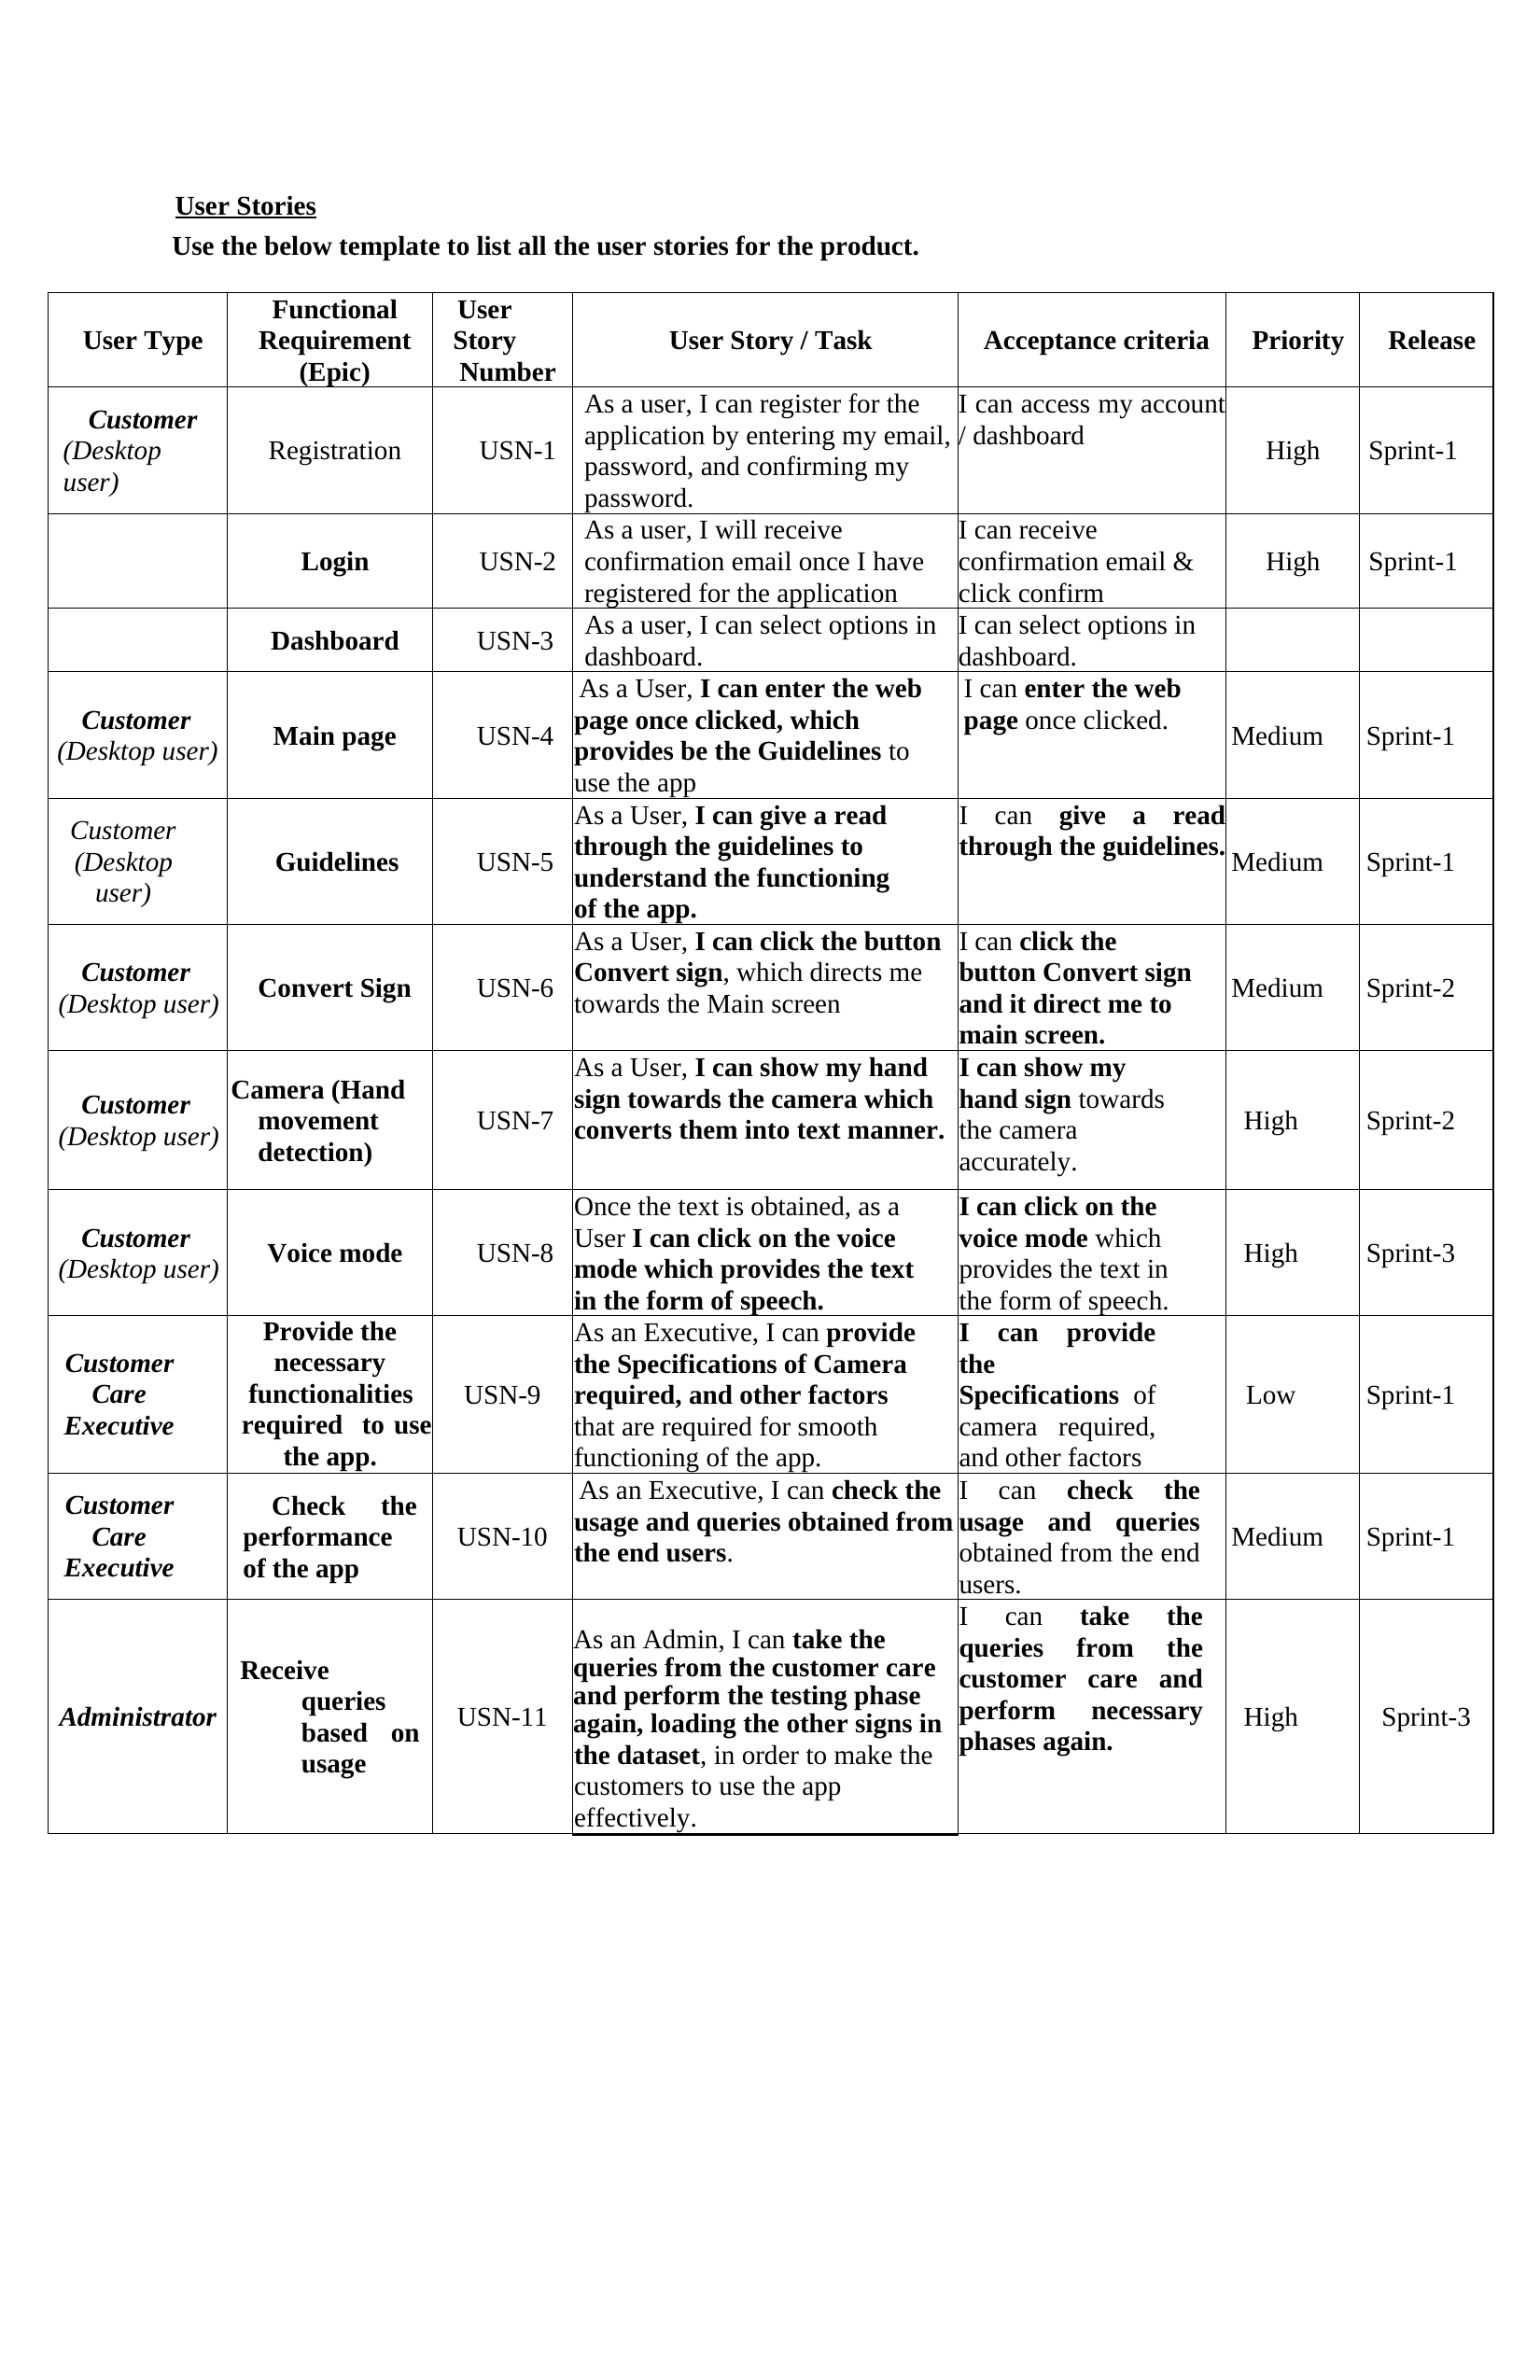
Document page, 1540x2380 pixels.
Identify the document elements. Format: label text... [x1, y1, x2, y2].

table_cell High [1226, 1051, 1359, 1189]
table_cell High [1226, 387, 1359, 512]
table_cell Camera (Hand movement detection) [228, 1051, 432, 1189]
table_cell Sprint-1 [1360, 672, 1492, 798]
table_header User Type [49, 293, 227, 386]
table_header Functional Requirement (Epic) [228, 293, 432, 386]
table_cell Guidelines [228, 799, 432, 924]
table_cell USN-2 [433, 514, 572, 608]
table_cell Sprint-1 [1360, 799, 1492, 924]
table_cell Sprint-1 [1360, 387, 1492, 512]
table_cell Provide the necessary functionalities required to use the app. [228, 1316, 432, 1473]
table_cell I can select options in dashboard. [959, 609, 1225, 671]
table_header User Story Number [433, 293, 572, 386]
table_cell High [1226, 1600, 1359, 1833]
table_cell USN-9 [433, 1316, 572, 1473]
table_cell Sprint-1 [1360, 1316, 1492, 1473]
table_cell USN-5 [433, 799, 572, 924]
table_cell [1226, 609, 1359, 671]
table_cell As a user, I will receive confirmation email once I have registered for the application [573, 514, 958, 608]
table_cell Convert Sign [228, 925, 432, 1050]
table_cell [49, 609, 227, 671]
table_cell Customer (Desktop user) [49, 1051, 227, 1189]
table_cell Sprint-2 [1360, 1051, 1492, 1189]
table_cell Once the text is obtained, as a User I can click on the voice mode which provides the text in the form of speech. [573, 1190, 958, 1315]
table_cell Sprint-3 [1360, 1190, 1492, 1315]
table_cell Main page [228, 672, 432, 798]
table_cell High [1226, 514, 1359, 608]
table_cell As a user, I can select options in dashboard. [573, 609, 958, 671]
table_cell Customer Care Executive [49, 1316, 227, 1473]
table_cell [1360, 609, 1492, 671]
table_cell Sprint-1 [1360, 1474, 1492, 1599]
table_cell USN-7 [433, 1051, 572, 1189]
table_cell Sprint-1 [1360, 514, 1492, 608]
table_cell Administrator [49, 1600, 227, 1833]
table_cell As an Admin, I can take the queries from the customer care and perform the testing phase again, loading the other signs in the dataset, in order to make the customers to use the app effectively. [573, 1600, 958, 1833]
table_cell [49, 514, 227, 608]
table_cell USN-11 [433, 1600, 572, 1833]
table_cell As a user, I can register for the application by entering my email, password, and confirming my password. [573, 387, 958, 512]
table_cell USN-1 [433, 387, 572, 512]
table_cell Receive queries based on usage [228, 1600, 432, 1833]
table_cell Medium [1226, 925, 1359, 1050]
table_cell As an Executive, I can provide the Specifications of Camera required, and other factors that are required for smooth functioning of the app. [573, 1316, 958, 1473]
table_cell Customer (Desktop user) [49, 387, 227, 512]
table_cell I can check the usage and queries obtained from the end users. [959, 1474, 1225, 1599]
table_cell Sprint-3 [1360, 1600, 1492, 1833]
table_cell USN-8 [433, 1190, 572, 1315]
table_cell USN-4 [433, 672, 572, 798]
table_cell Customer (Desktop user) [49, 925, 227, 1050]
table_cell Medium [1226, 799, 1359, 924]
table_cell Medium [1226, 672, 1359, 798]
table_cell Customer (Desktop user) [49, 1190, 227, 1315]
table_cell I can click the button Convert sign and it direct me to main screen. [959, 925, 1225, 1050]
table_cell Low [1226, 1316, 1359, 1473]
table_cell I can show my hand sign towards the camera accurately. [959, 1051, 1225, 1189]
text Use the below template to list all the user stories for the product. [140, 230, 919, 261]
table_cell High [1226, 1190, 1359, 1315]
table_cell Login [228, 514, 432, 608]
table_cell As an Executive, I can check the usage and queries obtained from the end users. [573, 1474, 958, 1599]
table_cell Dashboard [228, 609, 432, 671]
table_cell USN-3 [433, 609, 572, 671]
table_cell Registration [228, 387, 432, 512]
table_header Acceptance criteria [959, 293, 1225, 386]
table_cell I can enter the web page once clicked. [959, 672, 1225, 798]
table_cell As a User, I can show my hand sign towards the camera which converts them into text manner. [573, 1051, 958, 1189]
table_cell Voice mode [228, 1190, 432, 1315]
table_cell USN-6 [433, 925, 572, 1050]
table_cell I can access my account / dashboard [959, 387, 1225, 512]
table_cell As a User, I can enter the web page once clicked, which provides be the Guidelines to use the app [573, 672, 958, 798]
table_cell Customer (Desktop user) [49, 799, 227, 924]
table_cell I can give a read through the guidelines. [959, 799, 1225, 924]
table_cell As a User, I can click the button Convert sign, which directs me towards the Main screen [573, 925, 958, 1050]
table_header User Story / Task [573, 293, 958, 386]
text User Stories [175, 189, 1398, 221]
table_cell Check the performance of the app [228, 1474, 432, 1599]
table_cell As a User, I can give a read through the guidelines to understand the functioning of the app. [573, 799, 958, 924]
table_header Release [1360, 293, 1492, 386]
table_cell I can take the queries from the customer care and perform necessary phases again. [959, 1600, 1225, 1833]
table_cell I can provide the Specifications of camera required, and other factors [959, 1316, 1225, 1473]
table_header Priority [1226, 293, 1359, 386]
table_cell I can receive confirmation email & click confirm [959, 514, 1225, 608]
table_cell Sprint-2 [1360, 925, 1492, 1050]
table_cell Customer Care Executive [49, 1474, 227, 1599]
table_cell Medium [1226, 1474, 1359, 1599]
table_cell I can click on the voice mode which provides the text in the form of speech. [959, 1190, 1225, 1315]
table_cell Customer (Desktop user) [49, 672, 227, 798]
table_cell USN-10 [433, 1474, 572, 1599]
